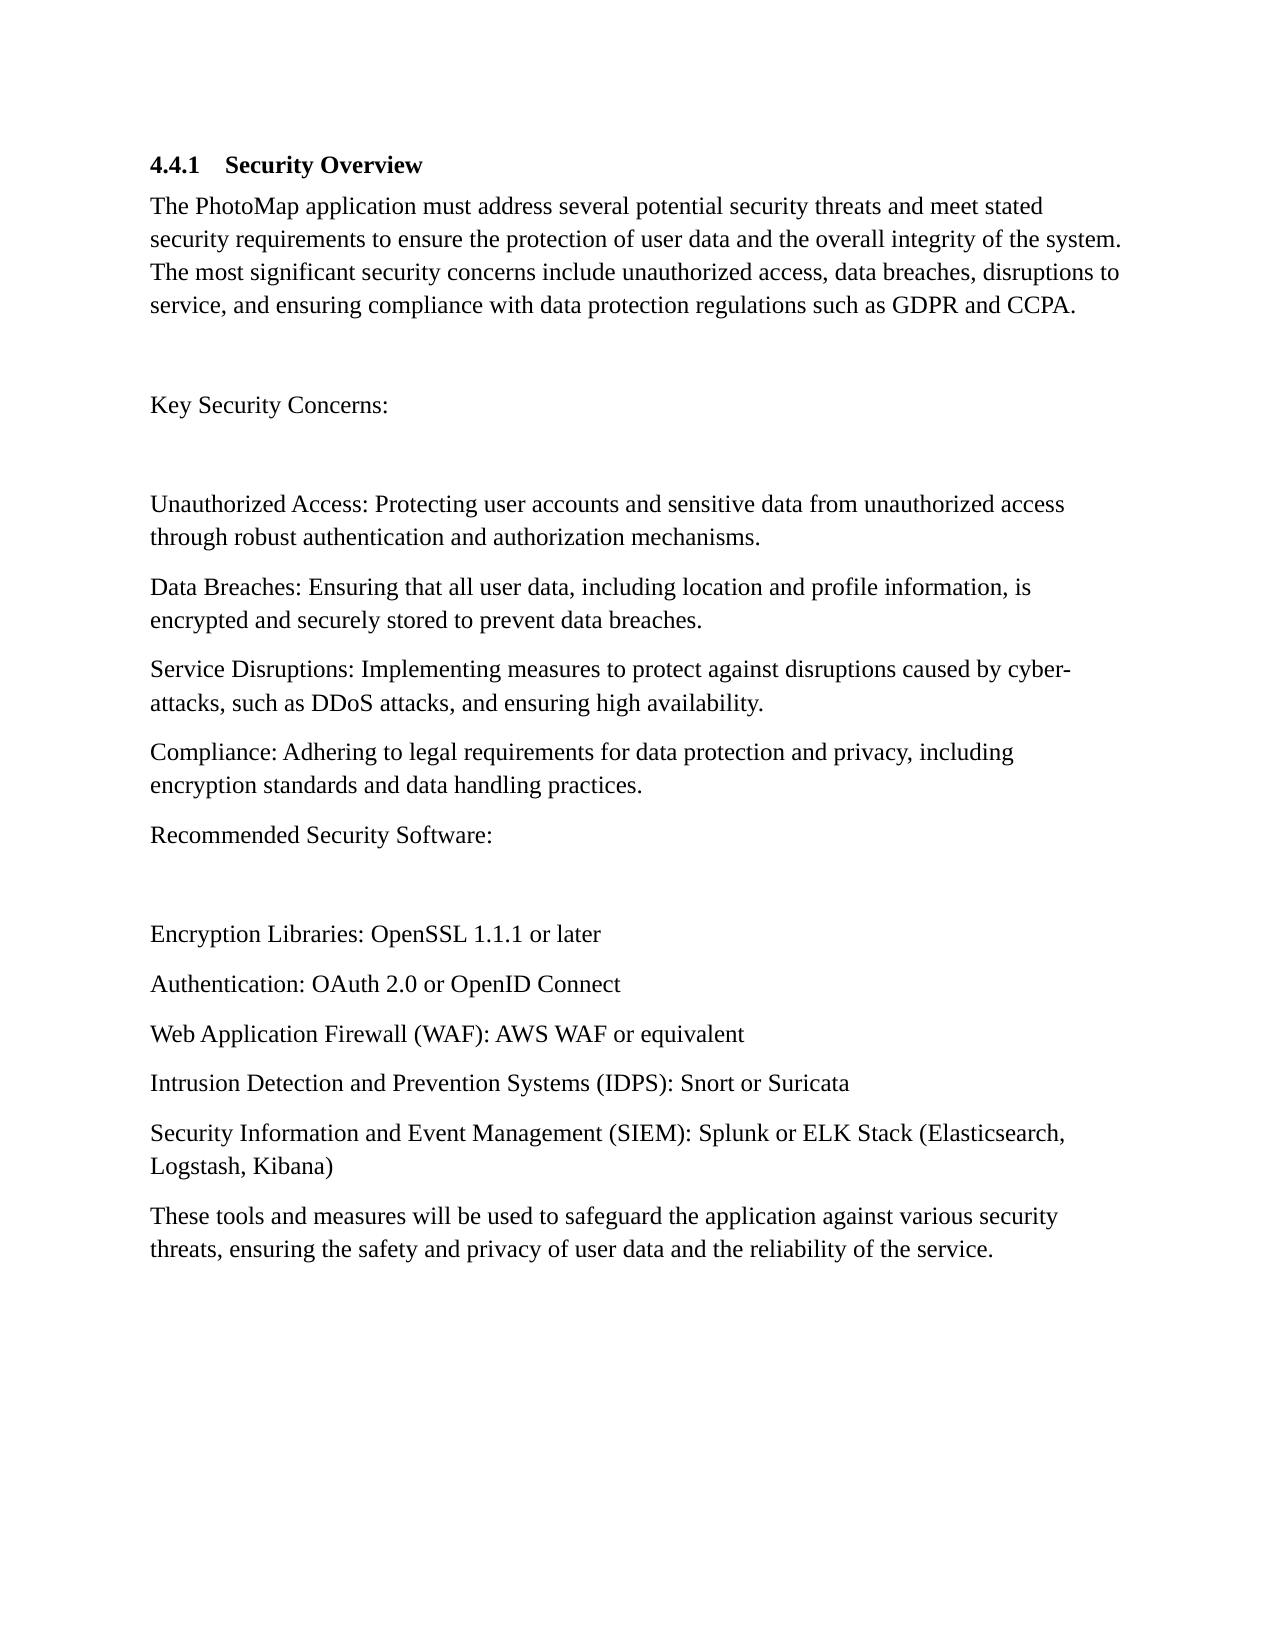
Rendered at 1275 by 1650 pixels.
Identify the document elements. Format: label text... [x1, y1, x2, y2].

subtitle 4.4.1 Security Overview [150, 150, 1125, 179]
text Encryption Libraries: OpenSSL 1.1.1 or later [150, 919, 1125, 948]
text Data Breaches: Ensuring that all user data, including location and profile information, is encrypted and securely stored to prevent data breaches. [150, 572, 1125, 634]
text Service Disruptions: Implementing measures to protect against disruptions caused by cyber-attacks, such as DDoS attacks, and ensuring high availability. [150, 654, 1125, 716]
text Key Security Concerns: [150, 390, 1125, 418]
text Web Application Firewall (WAF): AWS WAF or equivalent [150, 1019, 1125, 1047]
text Compliance: Adhering to legal requirements for data protection and privacy, including encryption standards and data handling practices. [150, 737, 1125, 799]
text Security Information and Event Management (SIEM): Splunk or ELK Stack (Elasticsearch, Logstash, Kibana) [150, 1118, 1125, 1180]
text Intrusion Detection and Prevention Systems (IDPS): Snort or Suricata [150, 1068, 1125, 1097]
text Recommended Security Software: [150, 820, 1125, 849]
text The PhotoMap application must address several potential security threats and meet stated security requirements to ensure the protection of user data and the overall integrity of the system. The most significant security concerns include unauthorized access, data breaches, disruptions to service, and ensuring compliance with data protection regulations such as GDPR and CCPA. [150, 191, 1125, 319]
text Authentication: OAuth 2.0 or OpenID Connect [150, 969, 1125, 998]
text Unauthorized Access: Protecting user accounts and sensitive data from unauthorized access through robust authentication and authorization mechanisms. [150, 489, 1125, 551]
text These tools and measures will be used to safeguard the application against various security threats, ensuring the safety and privacy of user data and the reliability of the service. [150, 1201, 1125, 1263]
